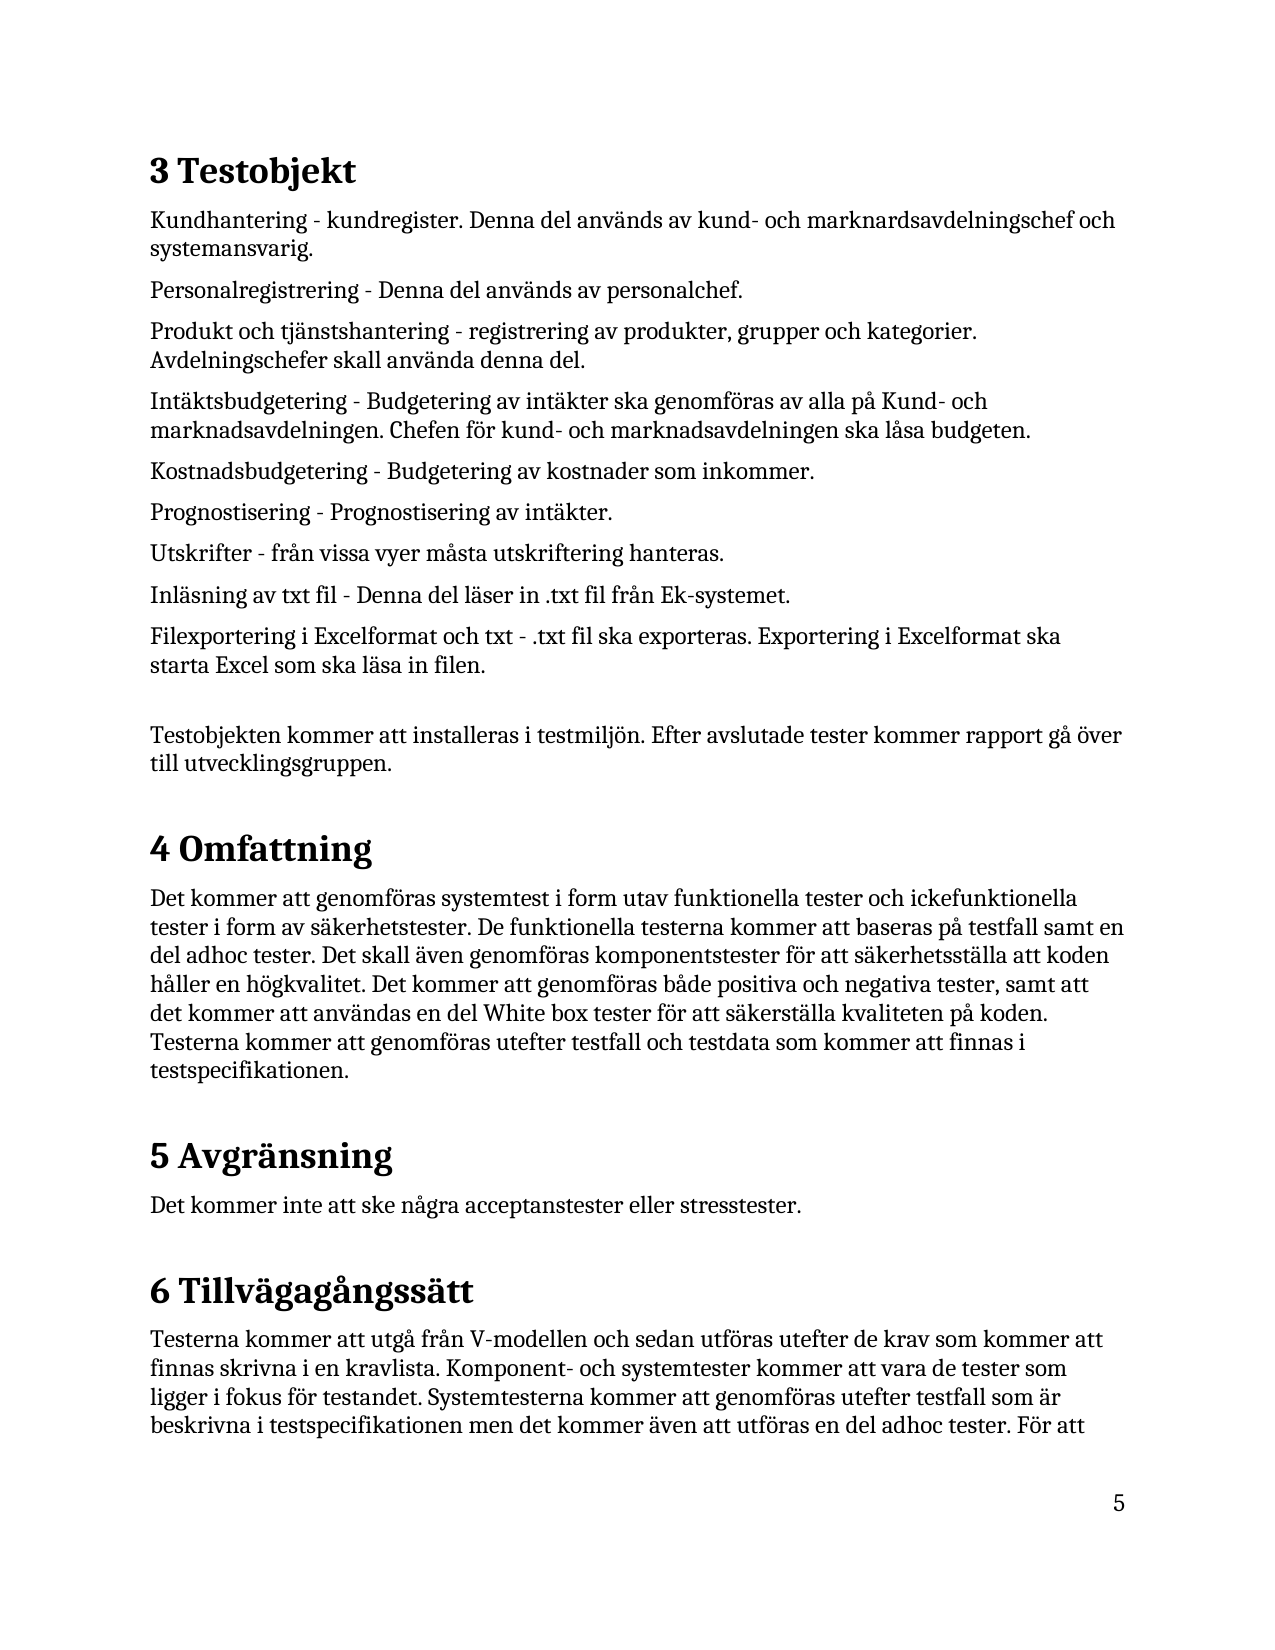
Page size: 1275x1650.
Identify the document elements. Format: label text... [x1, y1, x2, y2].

text Kundhantering - kundregister. Denna del används av kund- och marknardsavdelningschef och systemansvarig. [150, 206, 1125, 263]
text Filexportering i Excelformat och txt - .txt fil ska exporteras. Exportering i Excelformat ska starta Excel som ska läsa in filen. [150, 622, 1125, 679]
text Prognostisering - Prognostisering av intäkter. [150, 498, 1125, 527]
subtitle 4 Omfattning [150, 828, 1125, 871]
text Intäktsbudgetering - Budgetering av intäkter ska genomföras av alla på Kund- och marknadsavdelningen. Chefen för kund- och marknadsavdelningen ska låsa budgeten. [150, 387, 1125, 444]
subtitle 6 Tillvägagångssätt [150, 1269, 1125, 1312]
subtitle 3 Testobjekt [150, 150, 1125, 193]
subtitle 5 Avgränsning [150, 1135, 1125, 1178]
text Personalregistrering - Denna del används av personalchef. [150, 276, 1125, 304]
text Inläsning av txt fil - Denna del läser in .txt fil från Ek-systemet. [150, 581, 1125, 609]
text Kostnadsbudgetering - Budgetering av kostnader som inkommer. [150, 457, 1125, 486]
text Det kommer inte att ske några acceptanstester eller stresstester. [150, 1191, 1125, 1219]
text Det kommer att genomföras systemtest i form utav funktionella tester och ickefunktionella tester i form av säkerhetstester. De funktionella testerna kommer att baseras på testfall samt en del adhoc tester. Det skall även genomföras komponentstester för att säkerhetsställa att koden håller en högkvalitet. Det kommer att genomföras både positiva och negativa tester, samt att det kommer att användas en del White box tester för att säkerställa kvaliteten på koden. Testerna kommer att genomföras utefter testfall och testdata som kommer att finnas i testspecifikationen. [150, 884, 1125, 1085]
text Produkt och tjänstshantering - registrering av produkter, grupper och kategorier. Avdelningschefer skall använda denna del. [150, 317, 1125, 374]
text Testobjekten kommer att installeras i testmiljön. Efter avslutade tester kommer rapport gå över till utvecklingsgruppen. [150, 692, 1125, 778]
text Utskrifter - från vissa vyer måsta utskriftering hanteras. [150, 539, 1125, 568]
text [150, 1325, 1125, 1440]
